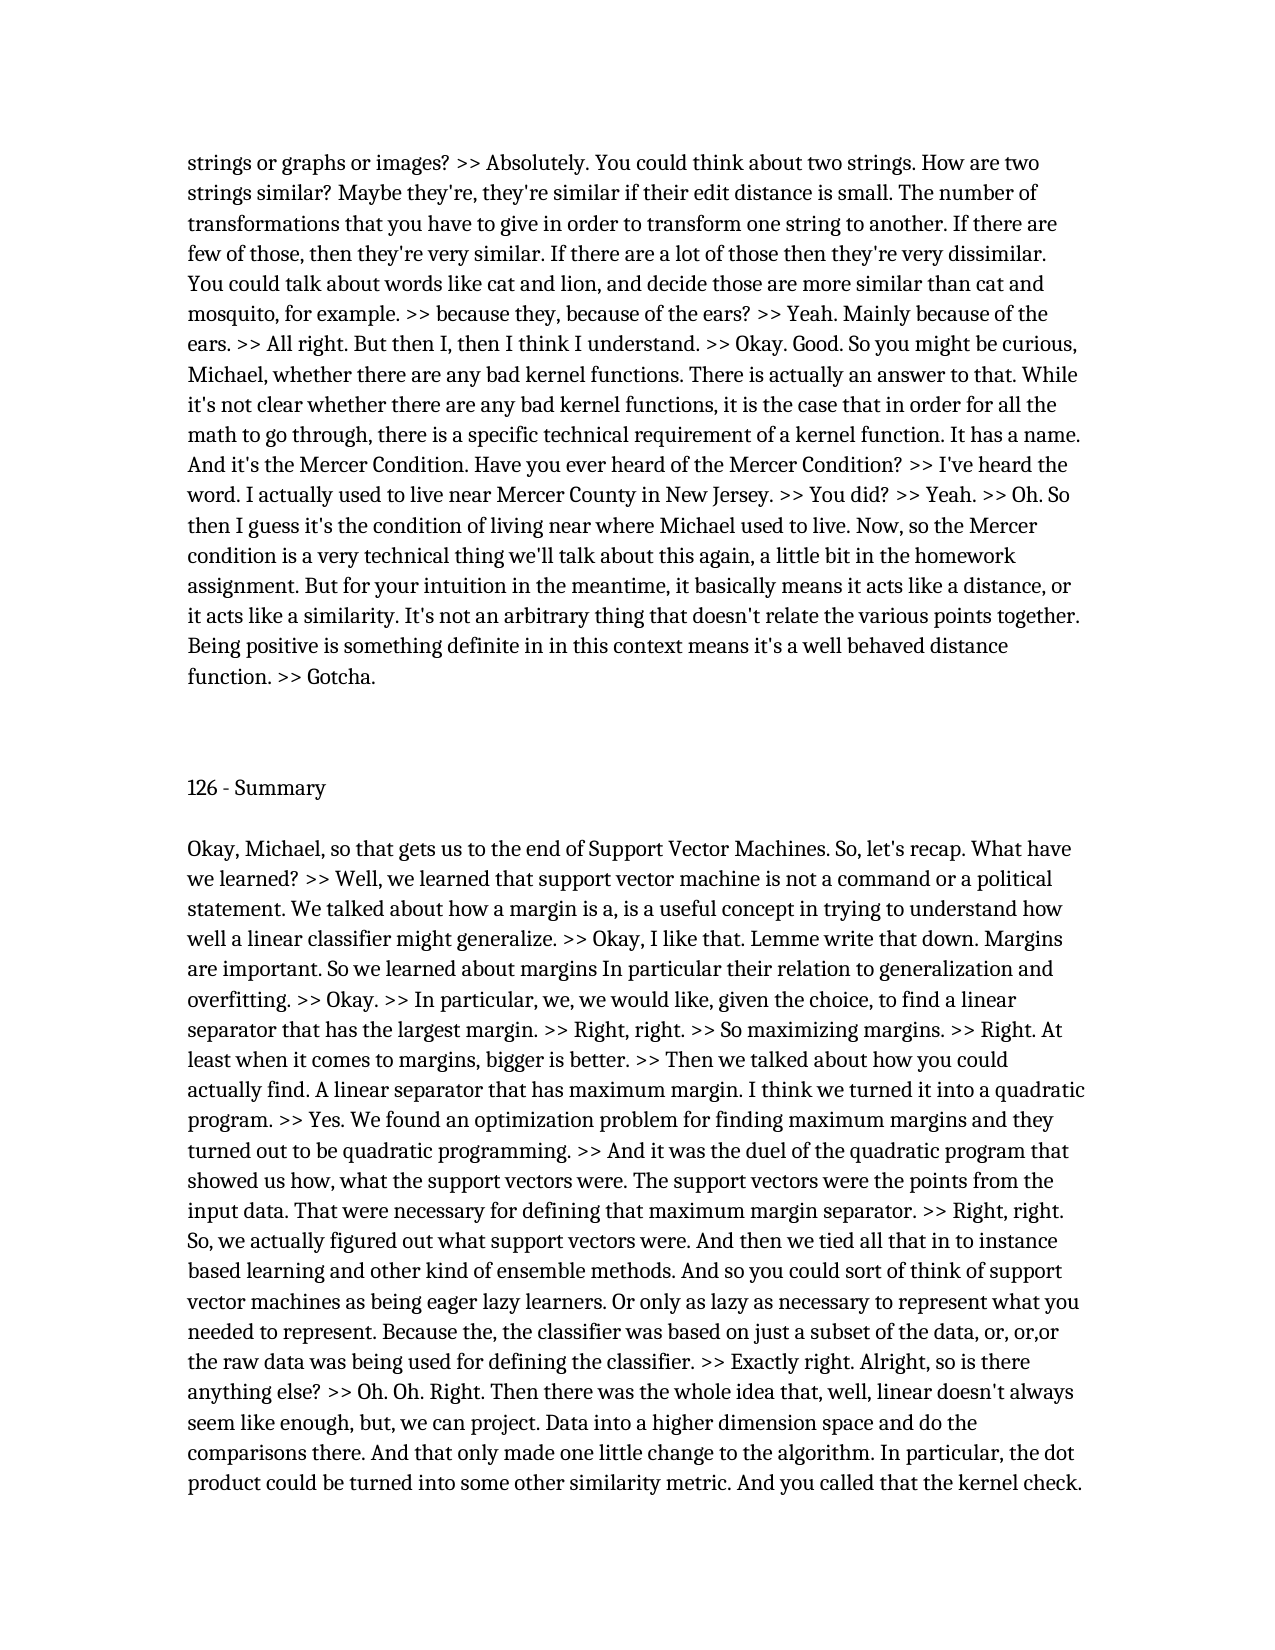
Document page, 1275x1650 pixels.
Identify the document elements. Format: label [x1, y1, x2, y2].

text [187, 775, 1087, 1496]
text [187, 150, 1087, 750]
